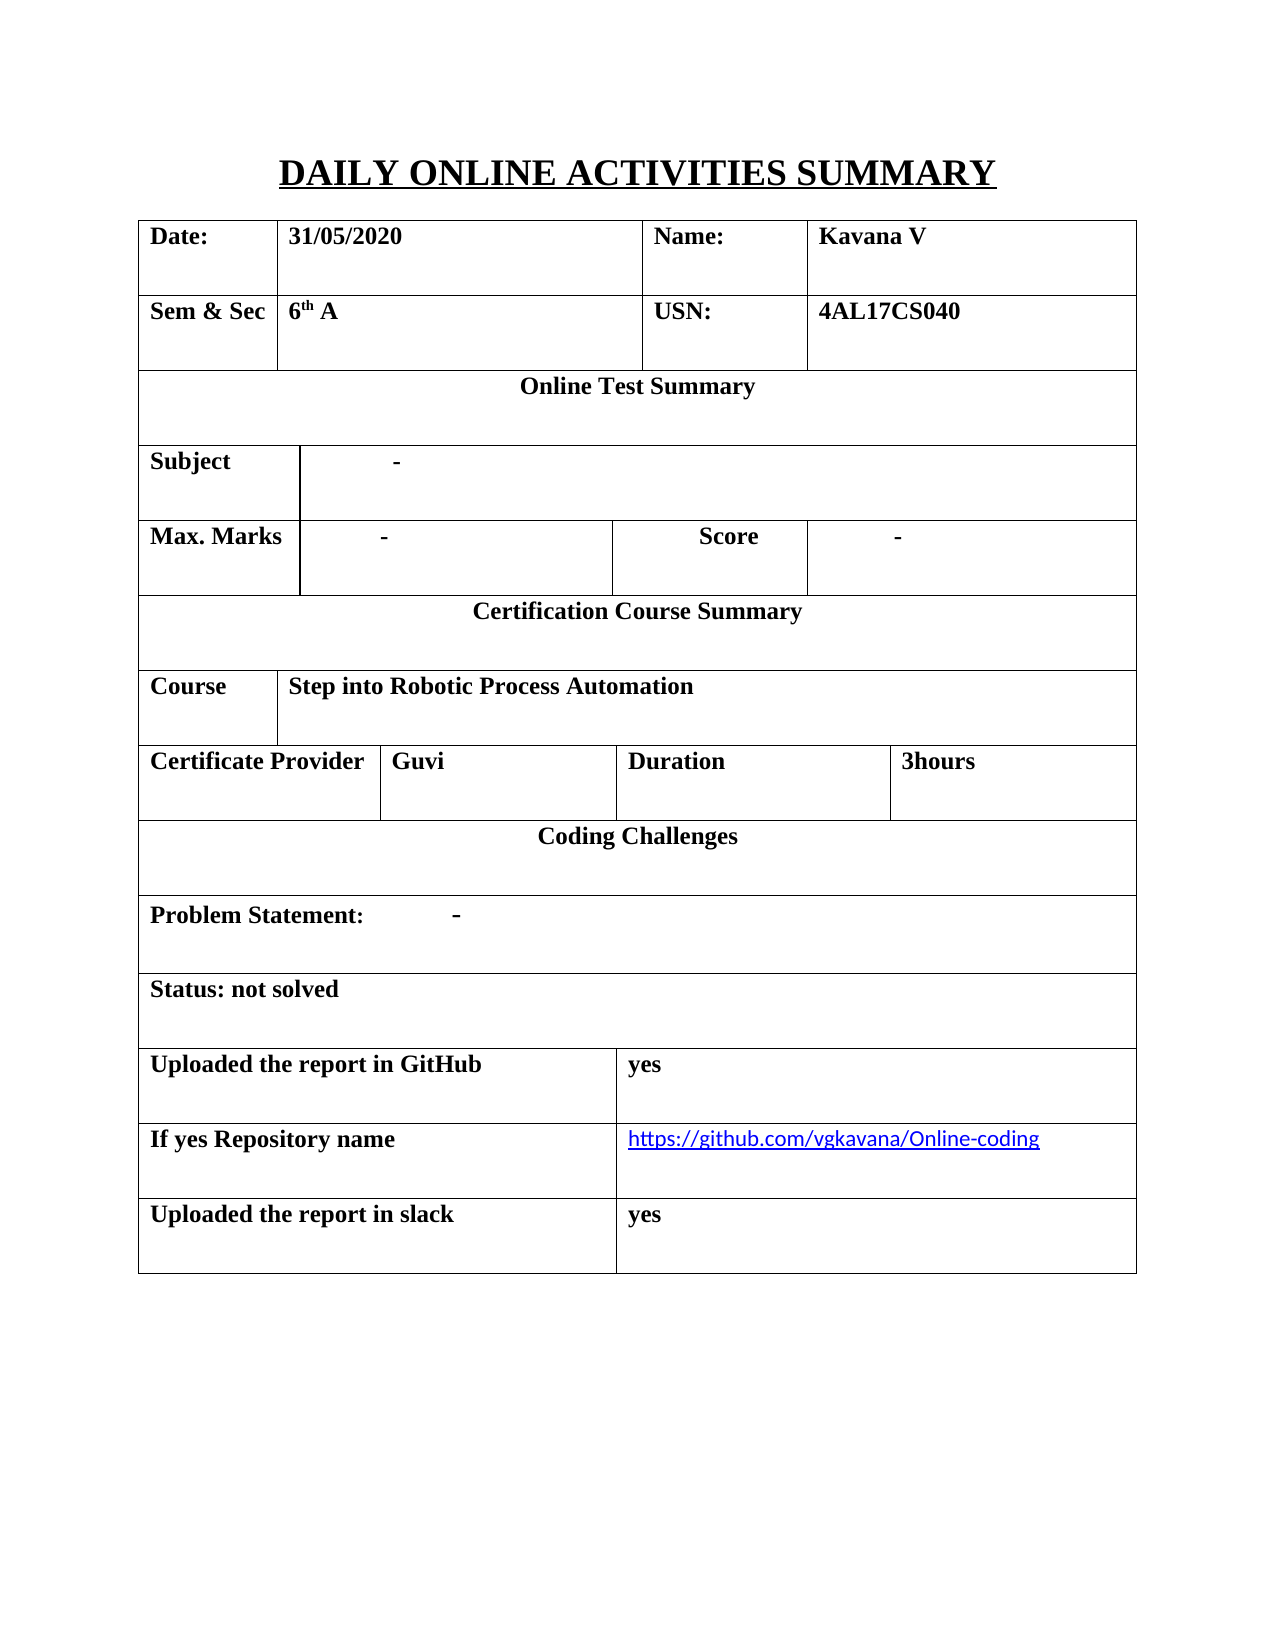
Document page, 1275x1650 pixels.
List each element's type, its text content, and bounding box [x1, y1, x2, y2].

table_cell Score [613, 521, 807, 595]
table_cell Step into Robotic Process Automation [278, 671, 1136, 745]
table_cell Certification Course Summary [139, 596, 1136, 670]
table_cell Problem Statement: - [139, 896, 1136, 973]
table_cell yes [617, 1049, 1136, 1123]
table_cell Uploaded the report in GitHub [139, 1049, 616, 1123]
table_cell If yes Repository name [139, 1124, 616, 1198]
table_cell - [301, 446, 1136, 520]
table_cell Certificate Provider [139, 746, 380, 820]
table_cell Duration [617, 746, 890, 820]
text DAILY ONLINE ACTIVITIES SUMMARY [150, 150, 1125, 193]
table_cell Guvi [381, 746, 616, 820]
table_cell 6th A [278, 296, 642, 370]
table_cell yes [617, 1199, 1136, 1273]
table_cell - [808, 521, 1136, 595]
table_header Date: [139, 221, 277, 295]
table_cell Online Test Summary [139, 371, 1136, 445]
table_header Name: [643, 221, 807, 295]
table_cell 4AL17CS040 [808, 296, 1136, 370]
table_cell https://github.com/vgkavana/Online-coding [617, 1124, 1136, 1198]
table_cell USN: [643, 296, 807, 370]
table_header Kavana V [808, 221, 1136, 295]
table_cell Status: not solved [139, 974, 1136, 1048]
table_cell Course [139, 671, 277, 745]
table_cell 3hours [891, 746, 1136, 820]
table_cell Subject [139, 446, 299, 520]
table_header 31/05/2020 [278, 221, 642, 295]
table_cell Uploaded the report in slack [139, 1199, 616, 1273]
table_cell Sem & Sec [139, 296, 277, 370]
table_cell Coding Challenges [139, 821, 1136, 895]
table_cell Max. Marks [139, 521, 299, 595]
table_cell [301, 521, 612, 595]
